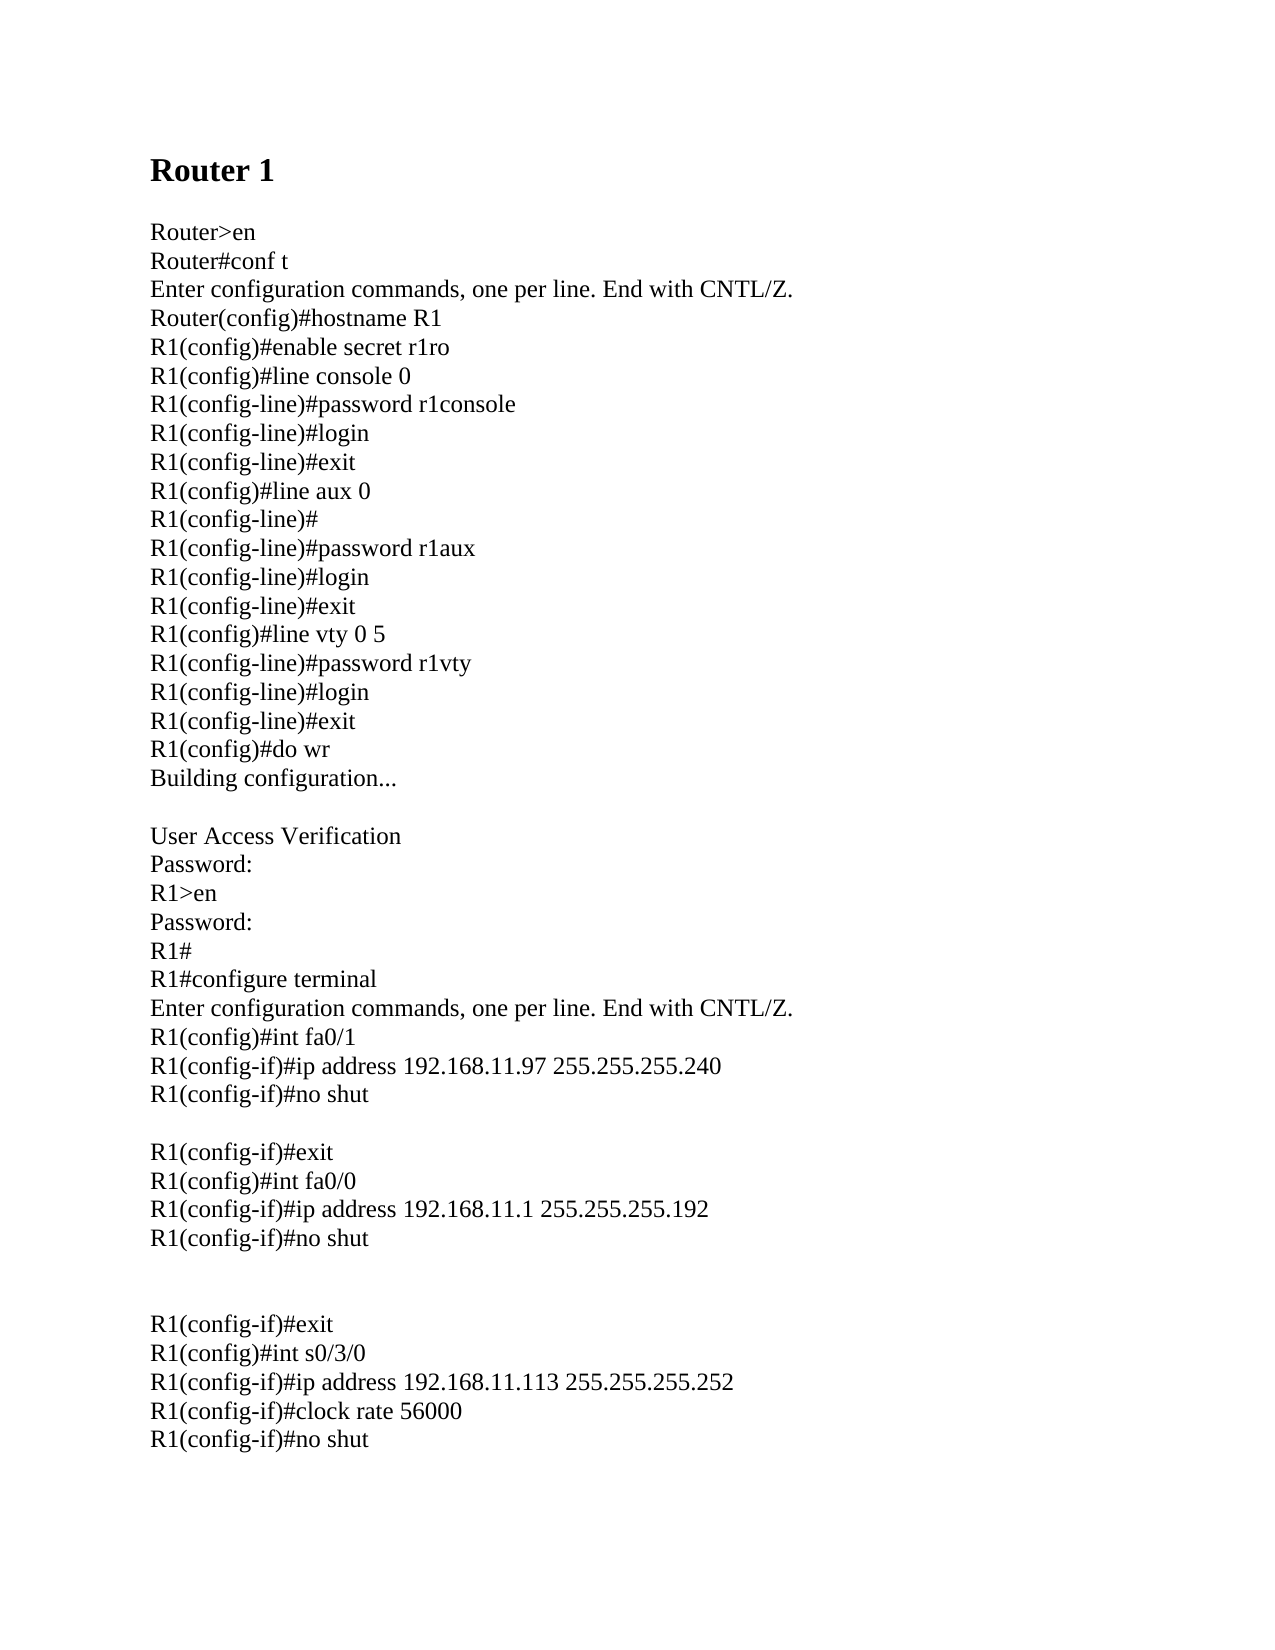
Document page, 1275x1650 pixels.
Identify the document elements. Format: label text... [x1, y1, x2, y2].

text R1(config-if)#clock rate 56000 [150, 1396, 1125, 1424]
text R1#configure terminal [150, 964, 1125, 993]
text Building configuration... [150, 763, 1125, 792]
text Enter configuration commands, one per line. End with CNTL/Z. [150, 993, 1125, 1022]
text R1(config-if)#ip address 192.168.11.1 255.255.255.192 [150, 1194, 1125, 1223]
text Password: [150, 907, 1125, 936]
text R1(config-if)#exit [150, 1309, 1125, 1338]
text R1(config)#line vty 0 5 [150, 619, 1125, 648]
text Router(config)#hostname R1 [150, 303, 1125, 332]
text Router 1 [150, 150, 1125, 188]
text R1(config-if)#exit [150, 1137, 1125, 1166]
text R1(config)#int s0/3/0 [150, 1338, 1125, 1367]
text R1>en [150, 878, 1125, 907]
text R1(config-if)#no shut [150, 1079, 1125, 1108]
text R1# [150, 936, 1125, 964]
text R1(config)#int fa0/1 [150, 1022, 1125, 1051]
text R1(config)#line console 0 [150, 361, 1125, 389]
text Enter configuration commands, one per line. End with CNTL/Z. [150, 274, 1125, 303]
text Router#conf t [150, 246, 1125, 274]
text R1(config)#enable secret r1ro [150, 332, 1125, 361]
text Password: [150, 849, 1125, 878]
text Router>en [150, 217, 1125, 246]
text User Access Verification [150, 821, 1125, 849]
text R1(config)#do wr [150, 734, 1125, 763]
text R1(config-line)#login [150, 418, 1125, 447]
text R1(config-line)#password r1aux [150, 533, 1125, 562]
text R1(config-line)#login [150, 562, 1125, 591]
text R1(config-line)#login [150, 677, 1125, 706]
text R1(config)#int fa0/0 [150, 1166, 1125, 1194]
text R1(config-line)#password r1vty [150, 648, 1125, 677]
text R1(config-line)# [150, 504, 1125, 533]
text R1(config-line)#password r1console [150, 389, 1125, 418]
text R1(config)#line aux 0 [150, 476, 1125, 504]
text R1(config-if)#no shut [150, 1424, 1125, 1453]
text R1(config-line)#exit [150, 447, 1125, 476]
text R1(config-if)#no shut [150, 1223, 1125, 1252]
text R1(config-if)#ip address 192.168.11.113 255.255.255.252 [150, 1367, 1125, 1396]
text R1(config-line)#exit [150, 591, 1125, 619]
text R1(config-if)#ip address 192.168.11.97 255.255.255.240 [150, 1051, 1125, 1079]
text R1(config-line)#exit [150, 706, 1125, 734]
